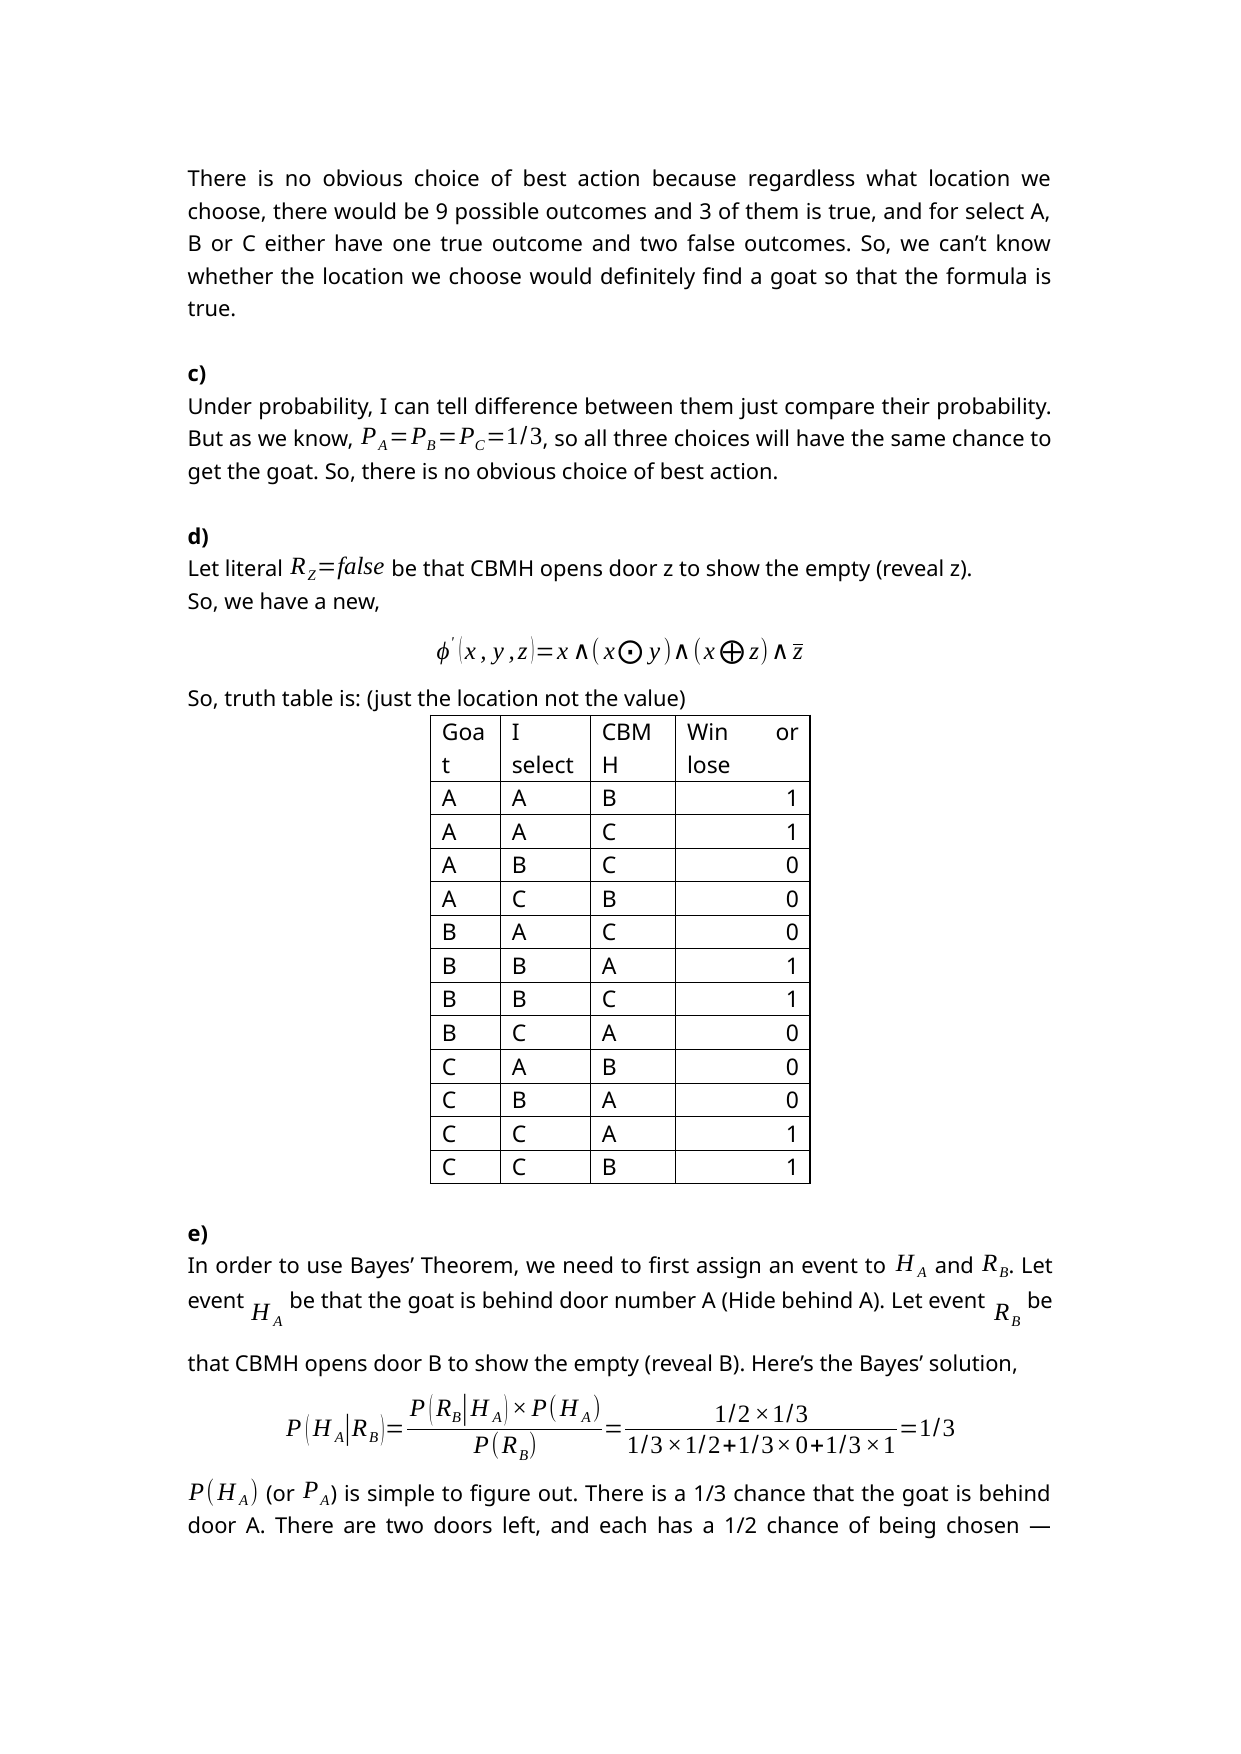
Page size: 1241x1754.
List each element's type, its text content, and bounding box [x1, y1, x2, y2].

table_cell 1 [676, 949, 809, 982]
table_cell B [431, 949, 500, 982]
table_cell C [501, 1117, 590, 1149]
table_cell B [501, 983, 590, 1015]
text So, we have a new, [187, 584, 1053, 617]
table_cell 1 [676, 983, 809, 1015]
table_cell A [591, 1084, 675, 1116]
table_cell A [501, 782, 590, 814]
table_cell 1 [676, 782, 809, 814]
text Under probability, I can tell difference between them just compare their probability. But as we know, , so all three choices will have the same chance to get the goat. So, there is no obvious choice of best action. [187, 389, 1053, 487]
table_cell 0 [676, 849, 809, 881]
table_cell C [591, 849, 675, 881]
table_cell A [501, 916, 590, 948]
table_cell C [501, 882, 590, 915]
table_cell 1 [676, 815, 809, 848]
table_cell C [591, 916, 675, 948]
table_cell C [431, 1117, 500, 1149]
table_cell 0 [676, 1050, 809, 1082]
table_header CBMH [591, 716, 675, 781]
table_cell B [591, 1151, 675, 1183]
table_cell A [501, 815, 590, 848]
table_cell A [501, 1050, 590, 1082]
table_cell A [591, 1016, 675, 1049]
table_header Win or lose [676, 716, 809, 781]
table_cell 1 [676, 1117, 809, 1149]
table_header Goat [431, 716, 500, 781]
table_cell A [431, 815, 500, 848]
table_cell B [591, 782, 675, 814]
text So, truth table is: (just the location not the value) [187, 682, 1053, 714]
table_cell A [431, 782, 500, 814]
table_cell C [501, 1016, 590, 1049]
table_cell B [431, 1016, 500, 1049]
table_cell 0 [676, 1084, 809, 1116]
table_cell B [431, 916, 500, 948]
table_cell B [501, 949, 590, 982]
table_cell 0 [676, 882, 809, 915]
text Let literal be that CBMH opens door z to show the empty (reveal z). [187, 552, 1053, 584]
table_cell B [591, 1050, 675, 1082]
table_cell 1 [676, 1151, 809, 1183]
text There is no obvious choice of best action because regardless what location we choose, there would be 9 possible outcomes and 3 of them is true, and for select A, B or C either have one true outcome and two false outcomes. So, we can’t know whether the location we choose would definitely find a goat so that the formula is true. [187, 162, 1053, 324]
table_cell 0 [676, 916, 809, 948]
table_cell B [501, 1084, 590, 1116]
table_cell C [431, 1084, 500, 1116]
table_cell A [591, 949, 675, 982]
table_cell C [501, 1151, 590, 1183]
table_cell 0 [676, 1016, 809, 1049]
table_header I select [501, 716, 590, 781]
table_cell C [591, 815, 675, 848]
table_cell C [591, 983, 675, 1015]
table_cell B [591, 882, 675, 915]
table_cell C [431, 1151, 500, 1183]
table_cell B [501, 849, 590, 881]
table_cell C [431, 1050, 500, 1082]
table_cell A [591, 1117, 675, 1149]
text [187, 1477, 1053, 1542]
table_cell A [431, 849, 500, 881]
table_cell B [431, 983, 500, 1015]
text In order to use Bayes’ Theorem, we need to first assign an event to and . Let event be that the goat is behind door number A (Hide behind A). Let event be that CBMH opens door B to show the empty (reveal B). Here’s the Bayes’ solution, [187, 1249, 1053, 1379]
table_cell A [431, 882, 500, 915]
